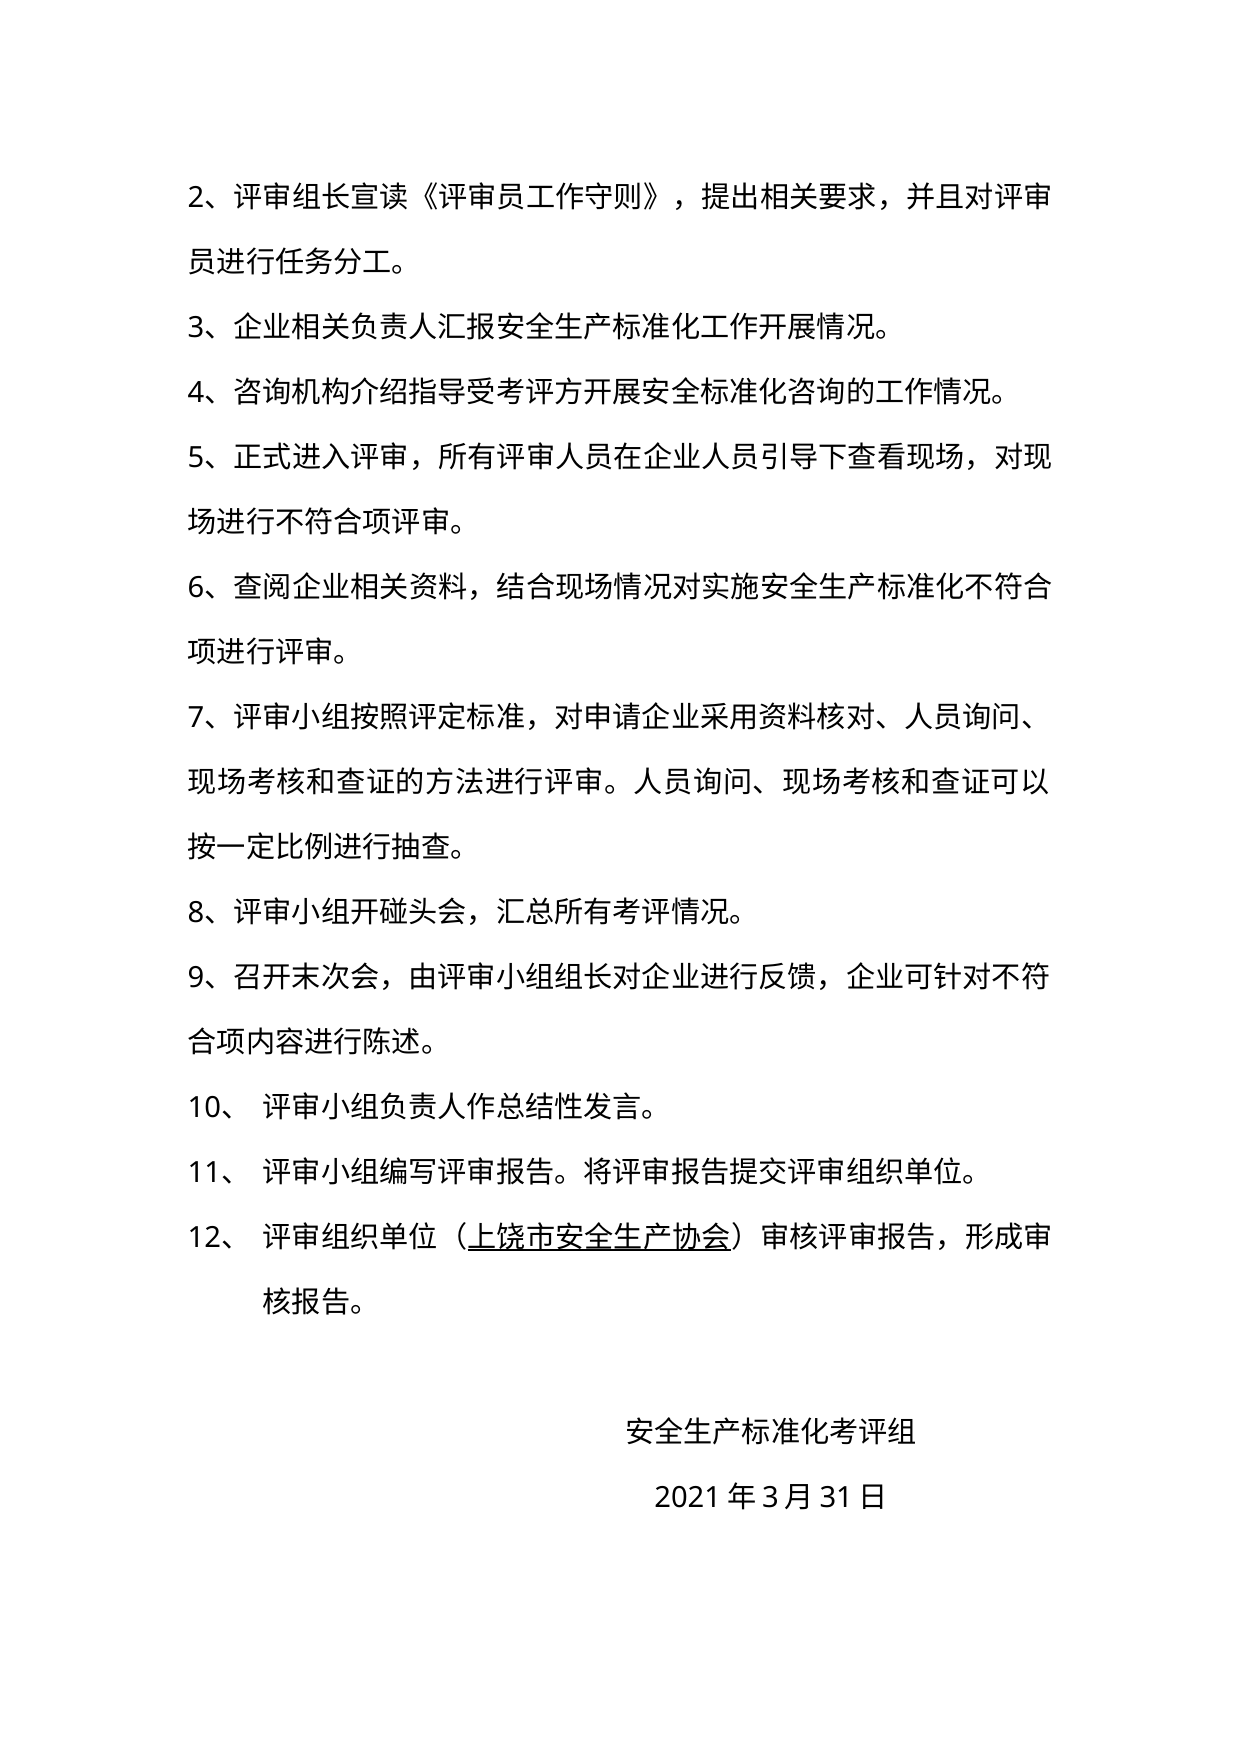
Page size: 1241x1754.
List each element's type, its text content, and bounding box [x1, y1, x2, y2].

text 9、召开末次会，由评审小组组长对企业进行反馈，企业可针对不符合项内容进行陈述。 [187, 942, 1053, 1072]
text 安全生产标准化考评组 [187, 1397, 1053, 1462]
text 7、评审小组按照评定标准，对申请企业采用资料核对、人员询问、现场考核和查证的方法进行评审。人员询问、现场考核和查证可以按一定比例进行抽查。 [187, 682, 1053, 877]
list 查阅企业相关资料，结合现场情况对实施安全生产标准化不符合项进行评审。 [187, 552, 1053, 682]
list 正式进入评审，所有评审人员在企业人员引导下查看现场，对现场进行不符合项评审。 [187, 422, 1053, 552]
list 企业相关负责人汇报安全生产标准化工作开展情况。 [187, 292, 1053, 357]
text 8、评审小组开碰头会，汇总所有考评情况。 [187, 877, 1053, 942]
text 2021年3月31日 [187, 1462, 1053, 1527]
list 咨询机构介绍指导受考评方开展安全标准化咨询的工作情况。 [187, 357, 1053, 422]
list 评审组织单位（上饶市安全生产协会）审核评审报告，形成审核报告。 [187, 1202, 1053, 1332]
list 评审组长宣读《评审员工作守则》，提出相关要求，并且对评审员进行任务分工。 [187, 162, 1053, 292]
list 评审小组负责人作总结性发言。 [187, 1072, 1053, 1137]
list 评审小组编写评审报告。将评审报告提交评审组织单位。 [187, 1137, 1053, 1202]
